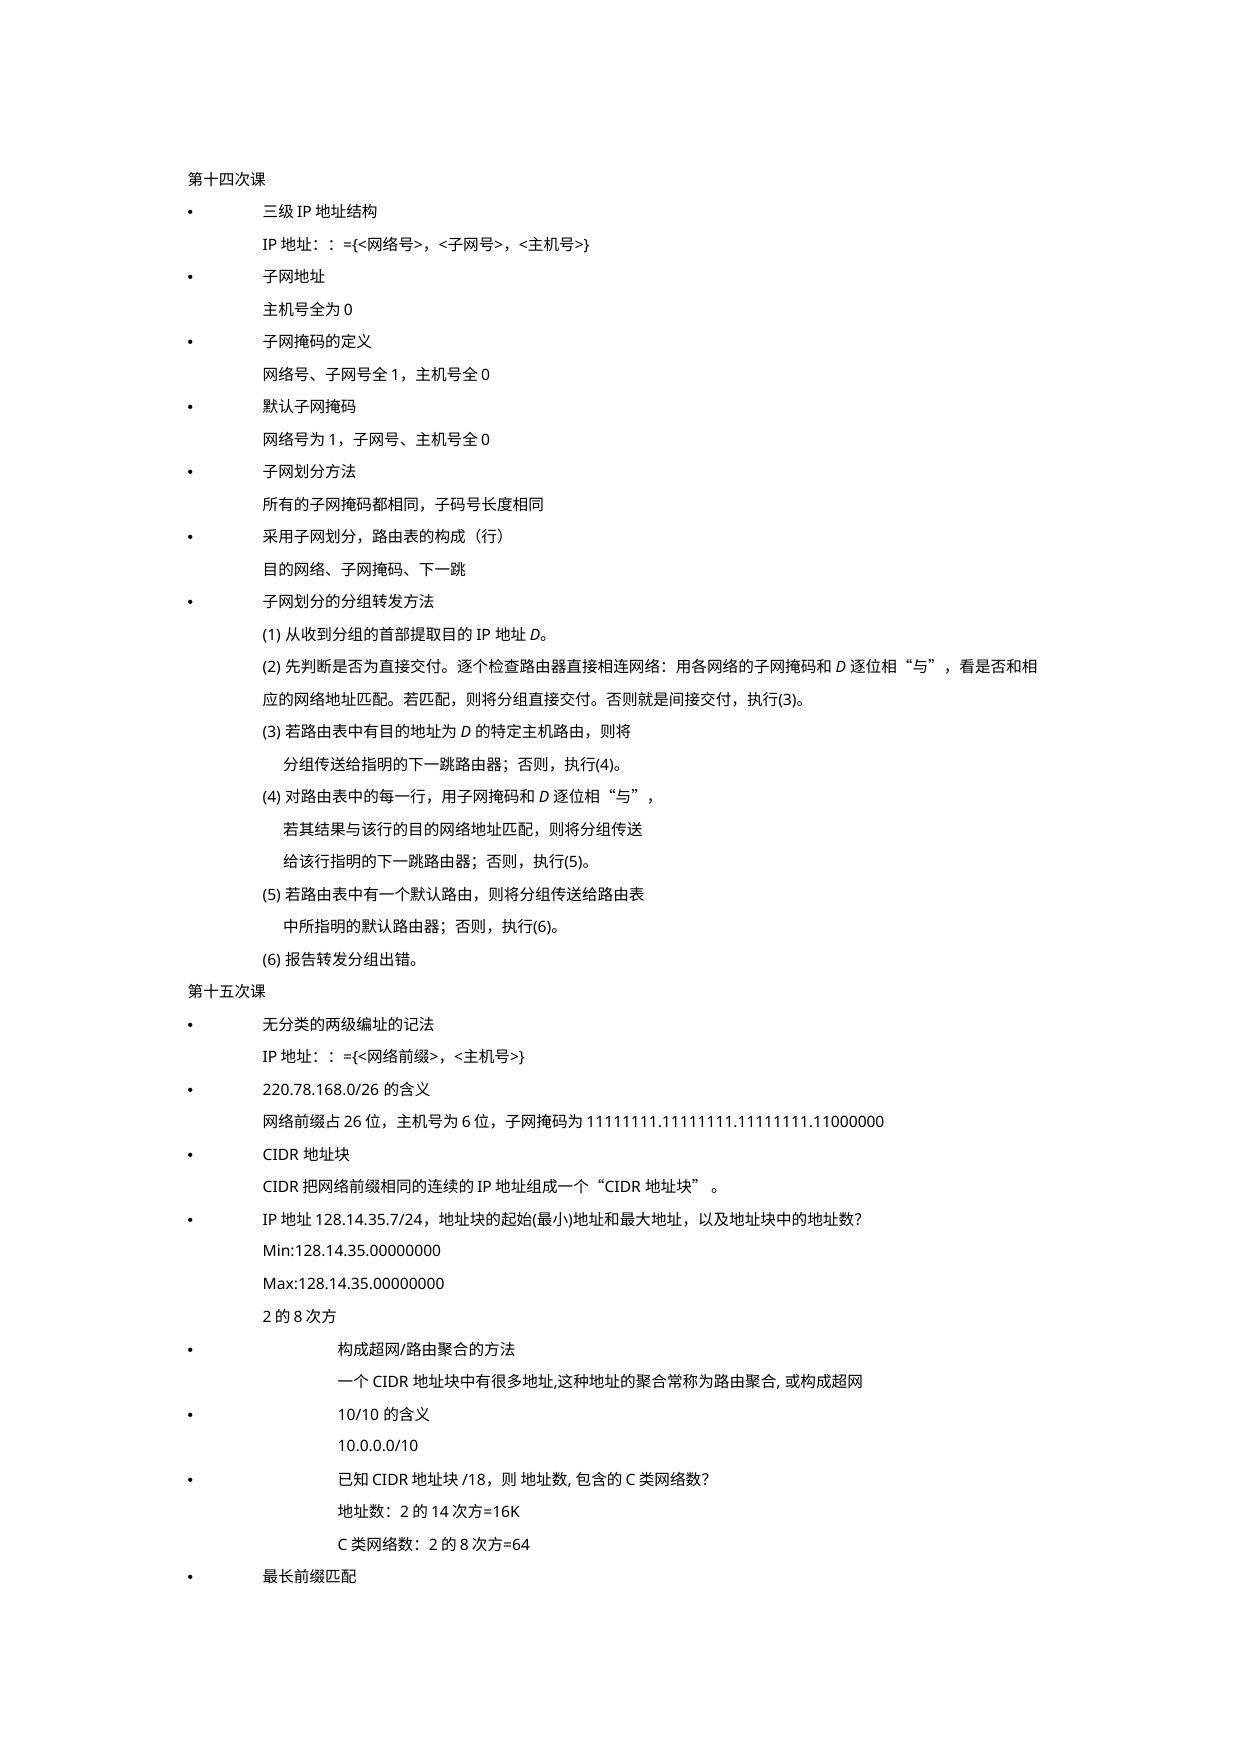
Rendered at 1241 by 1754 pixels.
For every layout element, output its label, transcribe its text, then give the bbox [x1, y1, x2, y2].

text (6) 报告转发分组出错。 [262, 942, 1053, 974]
text 10.0.0.0/10 [337, 1429, 1053, 1462]
list 最长前缀匹配 [187, 1559, 1053, 1592]
text 地址数：2的14次方=16K [337, 1494, 1053, 1527]
text 中所指明的默认路由器；否则，执行(6)。 [262, 909, 1053, 942]
text (5) 若路由表中有一个默认路由，则将分组传送给路由表 [262, 877, 1053, 909]
text 主机号全为0 [262, 292, 1053, 324]
text (3) 若路由表中有目的地址为 D 的特定主机路由，则将 [262, 714, 1053, 747]
text 目的网络、子网掩码、下一跳 [262, 552, 1053, 584]
text (4) 对路由表中的每一行，用子网掩码和 D 逐位相“与”， [262, 779, 1053, 812]
list 子网划分的分组转发方法 [187, 584, 1053, 617]
text 网络号为1，子网号、主机号全0 [262, 422, 1053, 454]
text C类网络数：2的8次方=64 [337, 1527, 1053, 1559]
list 220.78.168.0/26 的含义 [187, 1072, 1053, 1104]
text IP地址：：={<网络号>，<子网号>，<主机号>} [262, 227, 1053, 259]
list 已知CIDR地址块 /18，则 地址数, 包含的C类网络数？ [187, 1462, 1053, 1494]
list 默认子网掩码 [187, 389, 1053, 422]
list 构成超网/路由聚合的方法 [187, 1332, 1053, 1364]
list 子网掩码的定义 [187, 324, 1053, 357]
list 子网划分方法 [187, 454, 1053, 487]
list 子网地址 [187, 259, 1053, 292]
list CIDR 地址块 [187, 1137, 1053, 1169]
list 网络号、子网号全1，主机号全0 [262, 357, 1053, 389]
list 三级IP地址结构 [187, 194, 1053, 227]
text 第十五次课 [187, 974, 1053, 1007]
text 若其结果与该行的目的网络地址匹配，则将分组传送 [262, 812, 1053, 844]
list 无分类的两级编址的记法 [187, 1007, 1053, 1039]
text 第十四次课 [187, 162, 1053, 194]
text (1) 从收到分组的首部提取目的 IP 地址 D。 [262, 617, 1053, 649]
text 一个 CIDR 地址块中有很多地址,这种地址的聚合常称为路由聚合, 或构成超网 [337, 1364, 1053, 1397]
text Max:128.14.35.00000000 [262, 1267, 1053, 1299]
list 10/10 的含义 [187, 1397, 1053, 1429]
text 所有的子网掩码都相同，子码号长度相同 [262, 487, 1053, 519]
text CIDR把网络前缀相同的连续的IP地址组成一个“CIDR 地址块” 。 [262, 1169, 1053, 1202]
text 给该行指明的下一跳路由器；否则，执行(5)。 [262, 844, 1053, 877]
text 网络前缀占26位，主机号为6位，子网掩码为11111111.11111111.11111111.11000000 [262, 1104, 1053, 1137]
list IP地址：：={<网络前缀>，<主机号>} [262, 1039, 1053, 1072]
list IP地址128.14.35.7/24，地址块的起始(最小)地址和最大地址，以及地址块中的地址数？ [187, 1202, 1053, 1234]
text 分组传送给指明的下一跳路由器；否则，执行(4)。 [262, 747, 1053, 779]
text (2) 先判断是否为直接交付。逐个检查路由器直接相连网络：用各网络的子网掩码和 D 逐位相“与”，看是否和相应的网络地址匹配。若匹配，则将分组直接交付。否则就是间接交付，执行(3)。 [262, 649, 1053, 714]
text Min:128.14.35.00000000 [262, 1234, 1053, 1267]
list 采用子网划分，路由表的构成（行） [187, 519, 1053, 552]
text 2的8次方 [262, 1299, 1053, 1332]
